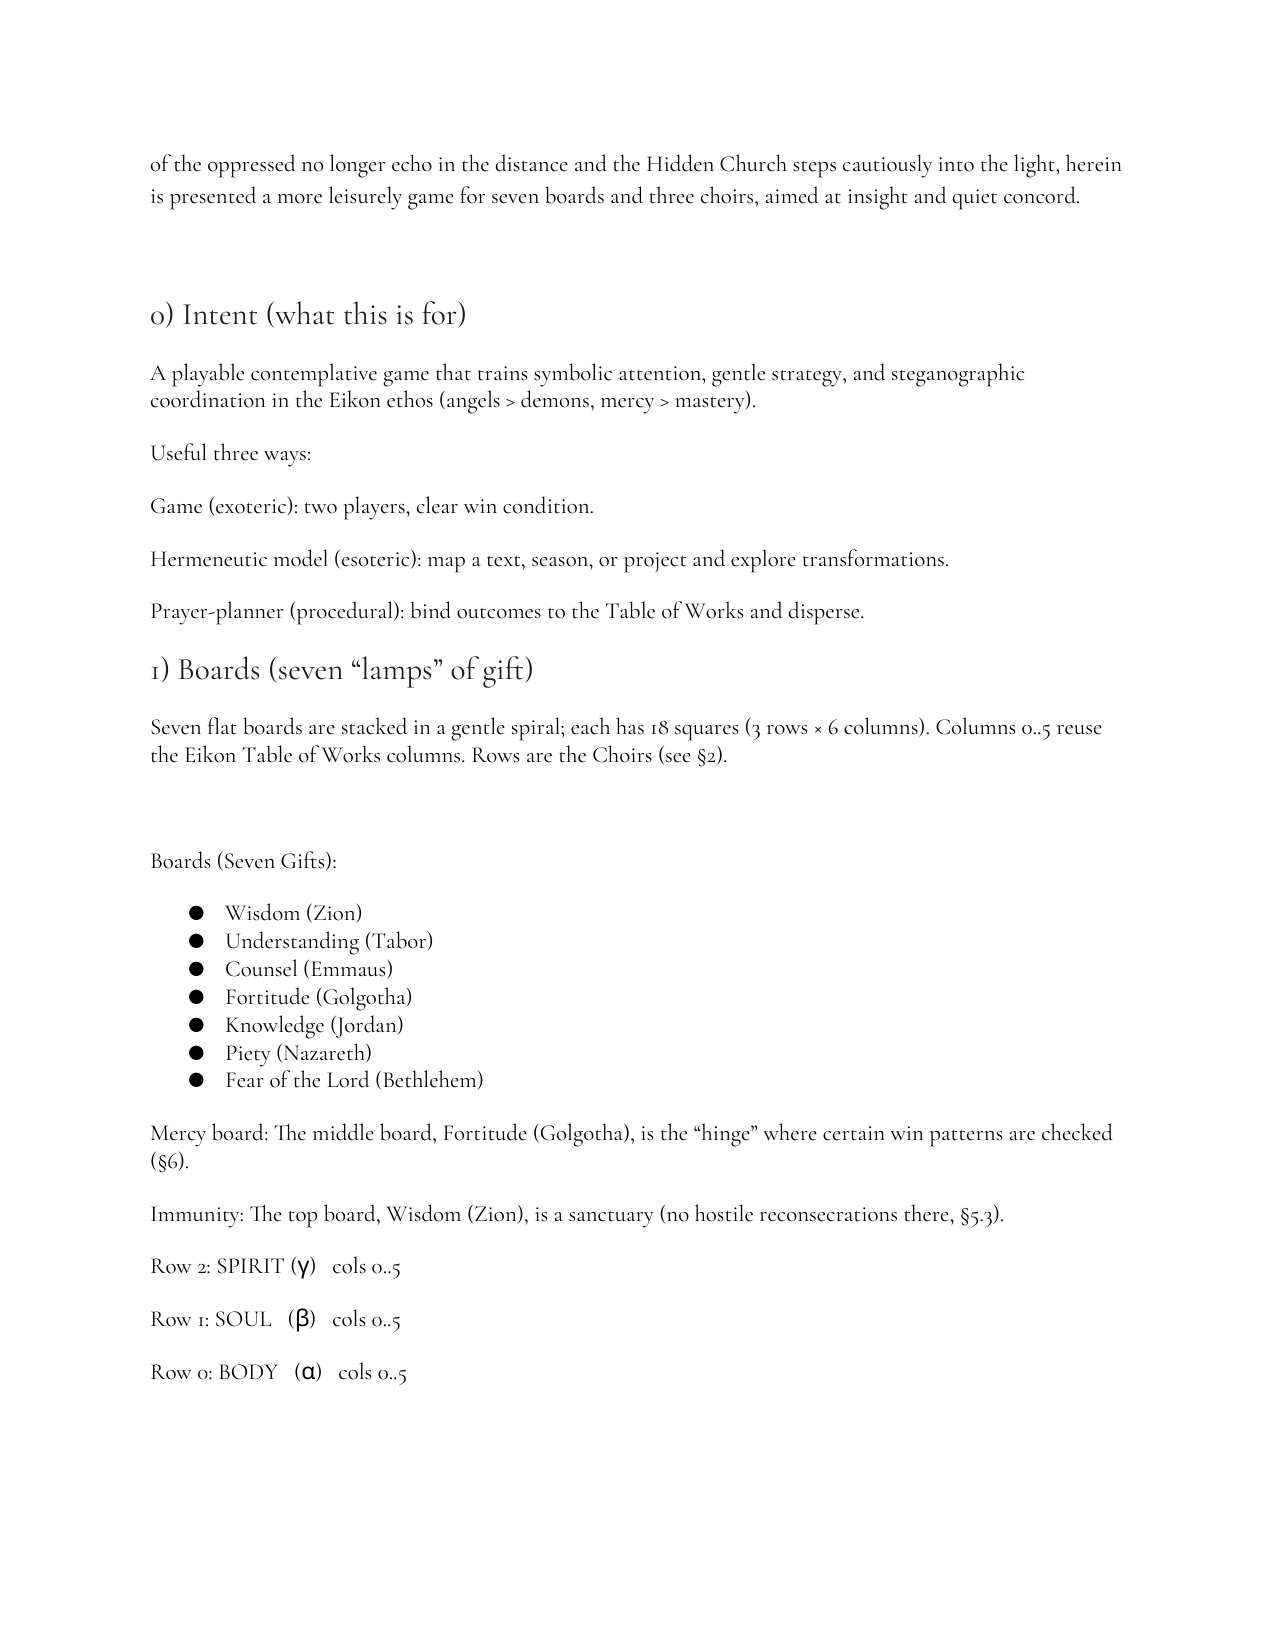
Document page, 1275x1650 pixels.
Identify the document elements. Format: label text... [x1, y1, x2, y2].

text A playable contemplative game that trains symbolic attention, gentle strategy, and steganographic coordination in the Eikon ethos (angels > demons, mercy > mastery). [150, 359, 1125, 414]
text Immunity: The top board, Wisdom (Zion), is a sanctuary (no hostile reconsecrations there, §5.3). [150, 1200, 1125, 1228]
text Seven flat boards are stacked in a gentle spiral; each has 18 squares (3 rows × 6 columns). Columns 0..5 reuse the Eikon Table of Works columns. Rows are the Choirs (see §2). [150, 713, 1125, 769]
text Game (exoteric): two players, clear win condition. [150, 492, 1125, 520]
list Understanding (Tabor) [187, 927, 1125, 955]
subtitle 1) Boards (seven “lamps” of gift) [150, 651, 1125, 688]
list Wisdom (Zion) [187, 900, 1125, 927]
list Piety (Nazareth) [187, 1039, 1125, 1067]
text Boards (Seven Gifts): [150, 847, 1125, 875]
list Knowledge (Jordan) [187, 1011, 1125, 1039]
list Fortitude (Golgotha) [187, 983, 1125, 1011]
text Row 2: SPIRIT (γ) cols 0..5 [150, 1253, 1125, 1281]
list Counsel (Emmaus) [187, 955, 1125, 983]
text Mercy board: The middle board, Fortitude (Golgotha), is the “hinge” where certain win patterns are checked (§6). [150, 1119, 1125, 1175]
text Row 1: SOUL (β) cols 0..5 [150, 1306, 1125, 1333]
text Useful three ways: [150, 439, 1125, 467]
text Row 0: BODY (α) cols 0..5 [150, 1358, 1125, 1386]
list Fear of the Lord (Bethlehem) [187, 1067, 1125, 1094]
subtitle 0) Intent (what this is for) [150, 296, 1125, 334]
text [150, 150, 1125, 210]
text Prayer-planner (procedural): bind outcomes to the Table of Works and disperse. [150, 598, 1125, 626]
text Hermeneutic model (esoteric): map a text, season, or project and explore transformations. [150, 545, 1125, 573]
